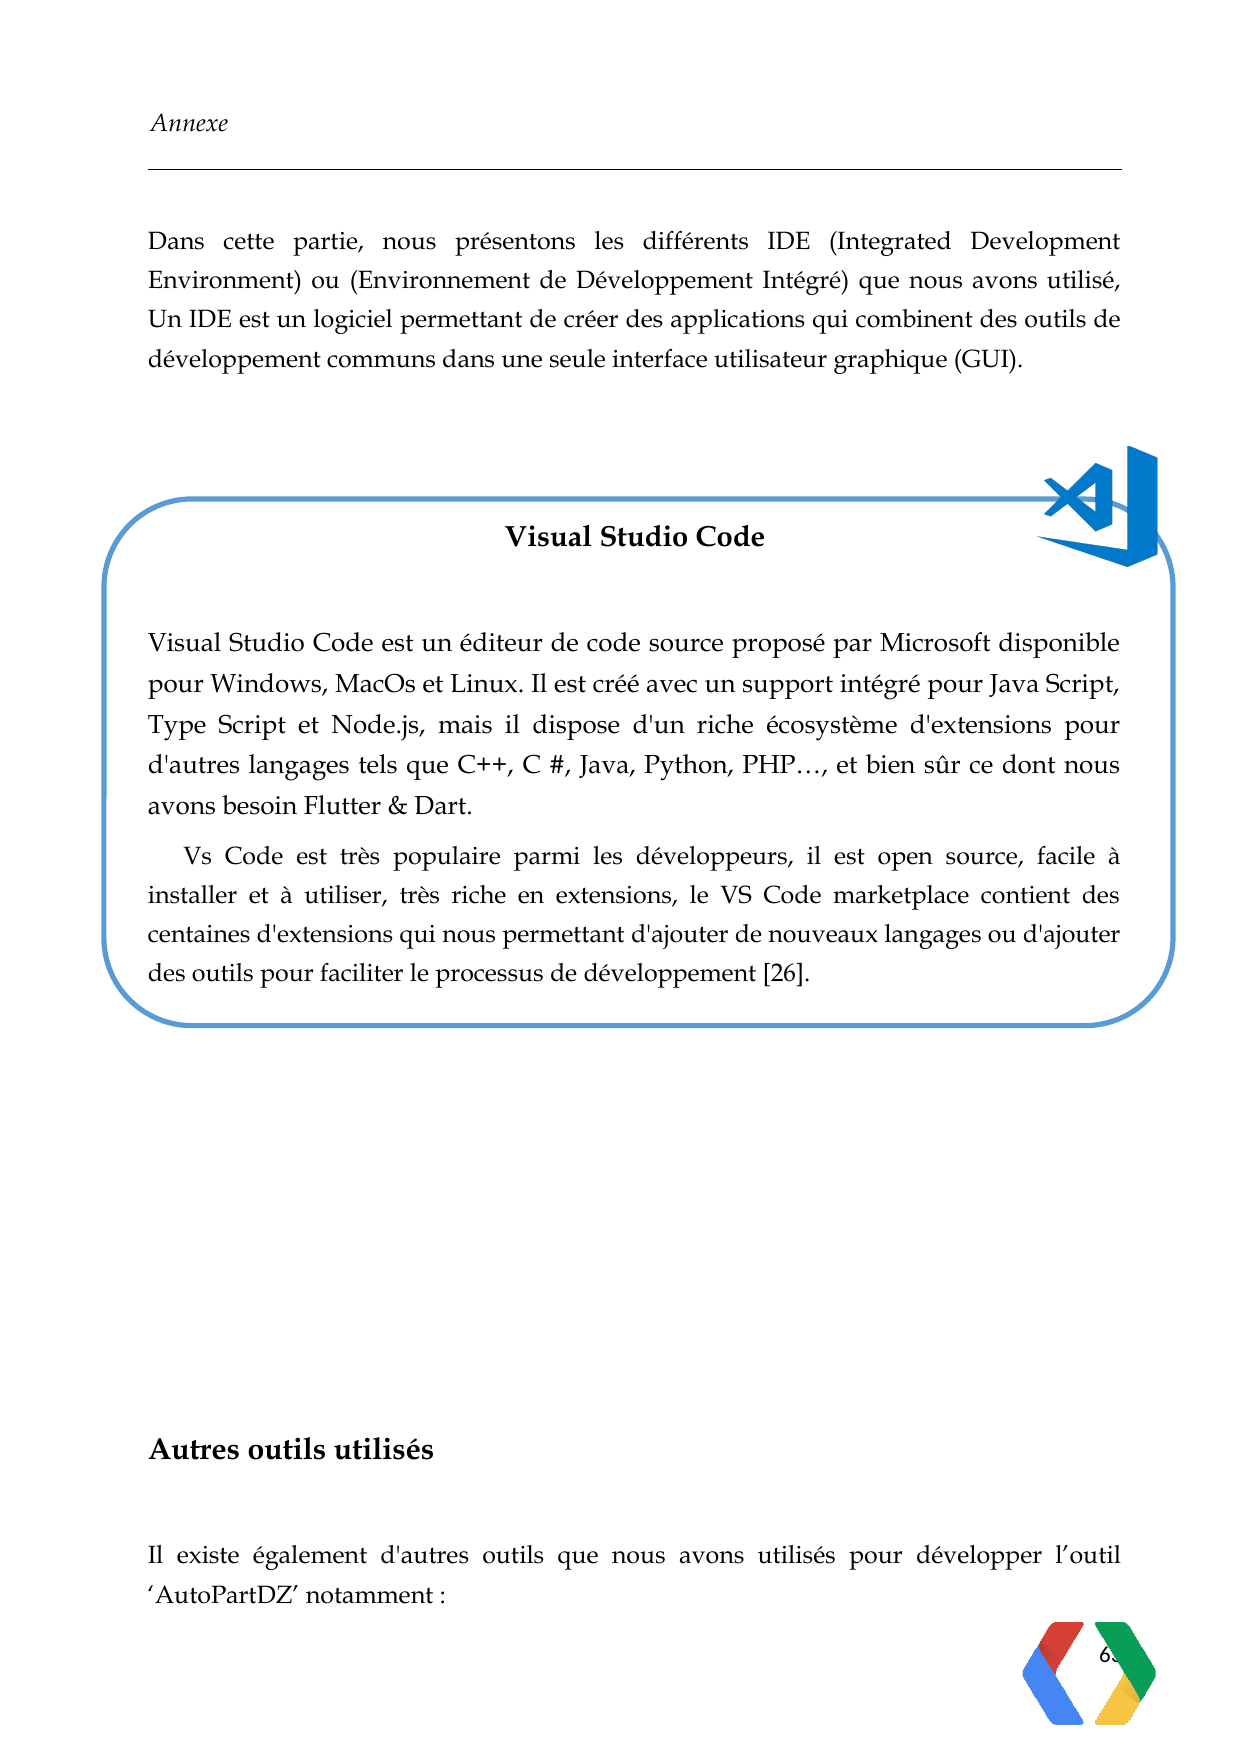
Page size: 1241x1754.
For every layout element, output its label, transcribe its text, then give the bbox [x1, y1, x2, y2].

text Dans cette partie, nous présentons les différents IDE (Integrated Development Environment) ou (Environnement de Développement Intégré) que nous avons utilisé, Un IDE est un logiciel permettant de créer des applications qui combinent des outils de développement communs dans une seule interface utilisateur graphique (GUI). [148, 227, 1122, 374]
text Il existe également d'autres outils que nous avons utilisés pour développer l’outil ‘AutoPartDZ’ notamment : [148, 1541, 1122, 1610]
text Autres outils utilisés [148, 1431, 1122, 1468]
text Visual Studio Code [148, 519, 1036, 554]
text Vs Code est très populaire parmi les développeurs, il est open source, facile à installer et à utiliser, très riche en extensions, le VS Code marketplace contient des centaines d'extensions qui nous permettant d'ajouter de nouveaux langages ou d'ajouter des outils pour faciliter le processus de développement [26]. [148, 842, 1122, 989]
picture [1036, 446, 1158, 567]
text Visual Studio Code est un éditeur de code source proposé par Microsoft disponible pour Windows, MacOs et Linux. Il est créé avec un support intégré pour Java Script, Type Script et Node.js, mais il dispose d'un riche écosystème d'extensions pour d'autres langages tels que C++, C #, Java, Python, PHP…, et bien sûr ce dont nous avons besoin Flutter & Dart. [148, 627, 1122, 822]
picture [1022, 1622, 1156, 1725]
